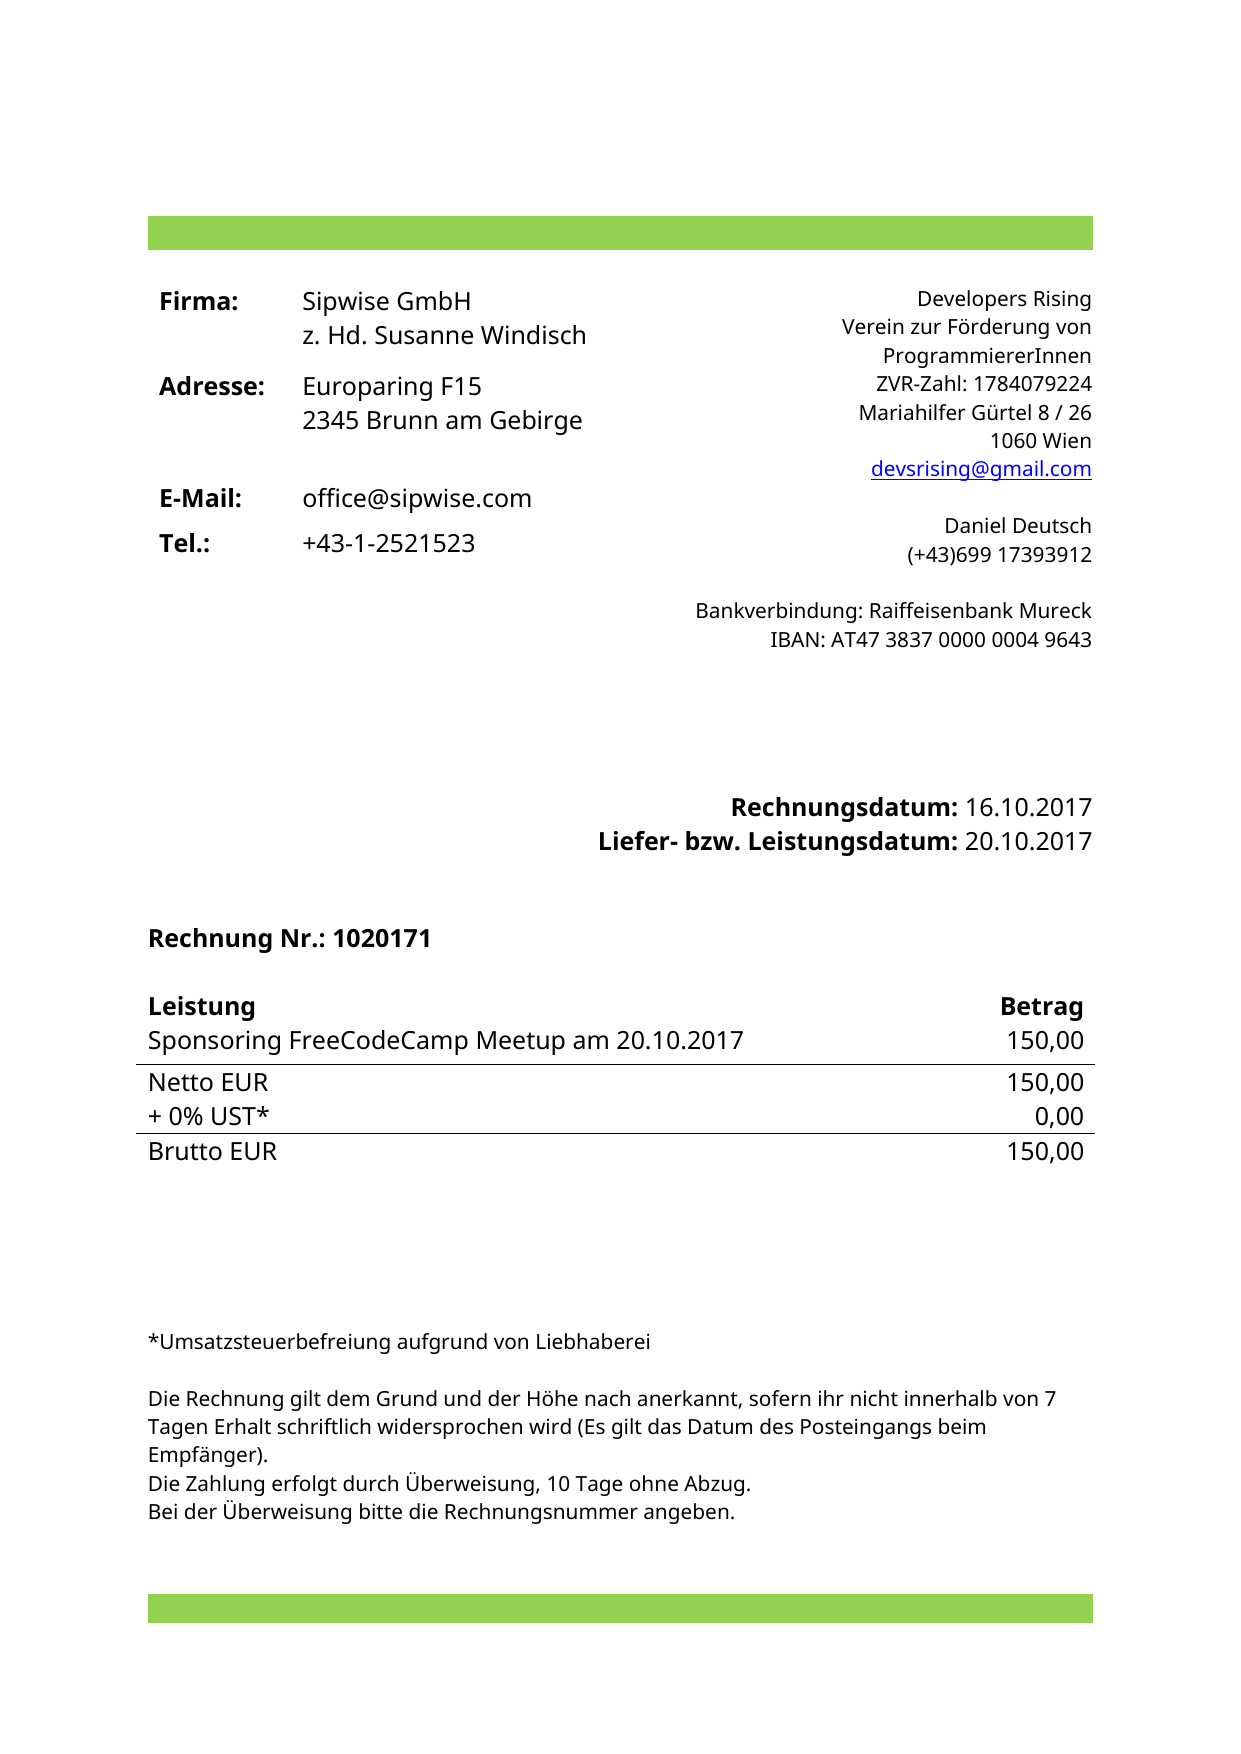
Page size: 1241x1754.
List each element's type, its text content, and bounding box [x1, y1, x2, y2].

table_cell 150,00 [889, 1023, 1095, 1063]
text *Umsatzsteuerbefreiung aufgrund von Liebhaberei [148, 1293, 1093, 1355]
table_cell Brutto EUR [136, 1134, 889, 1168]
text Rechnung Nr.: 1020171 [148, 921, 1093, 955]
text Die Rechnung gilt dem Grund und der Höhe nach anerkannt, sofern ihr nicht innerhalb von 7 Tagen Erhalt schriftlich widersprochen wird (Es gilt das Datum des Posteingangs beim Empfänger). [148, 1384, 1093, 1469]
table_header Developers Rising Verein zur Förderung von ProgrammiererInnen ZVR-Zahl: 1784079224 Mariahilfer Gürtel 8 / 26 1060 Wien devsrising@gmail.com Daniel Deutsch (+43)699 17393912 Bankverbindung: Raiffeisenbank Mureck IBAN: AT47 3837 0000 0004 9643 [630, 284, 1103, 688]
table_cell 0,00 [889, 1099, 1095, 1133]
table_header Leistung [136, 989, 889, 1023]
text Die Zahlung erfolgt durch Überweisung, 10 Tage ohne Abzug. [148, 1469, 1093, 1497]
table_header Betrag [889, 989, 1095, 1023]
table_cell 150,00 [889, 1065, 1095, 1099]
table_cell Netto EUR [136, 1065, 889, 1099]
text Rechnungsdatum: 16.10.2017 [516, 790, 1093, 824]
table_cell 150,00 [889, 1134, 1095, 1168]
text Liefer- bzw. Leistungsdatum: 20.10.2017 [516, 824, 1093, 858]
table_cell + 0% UST* [136, 1099, 889, 1133]
table_cell Sponsoring FreeCodeCamp Meetup am 20.10.2017 [136, 1023, 889, 1063]
table_header [136, 284, 630, 688]
text Bei der Überweisung bitte die Rechnungsnummer angeben. [148, 1497, 1093, 1526]
